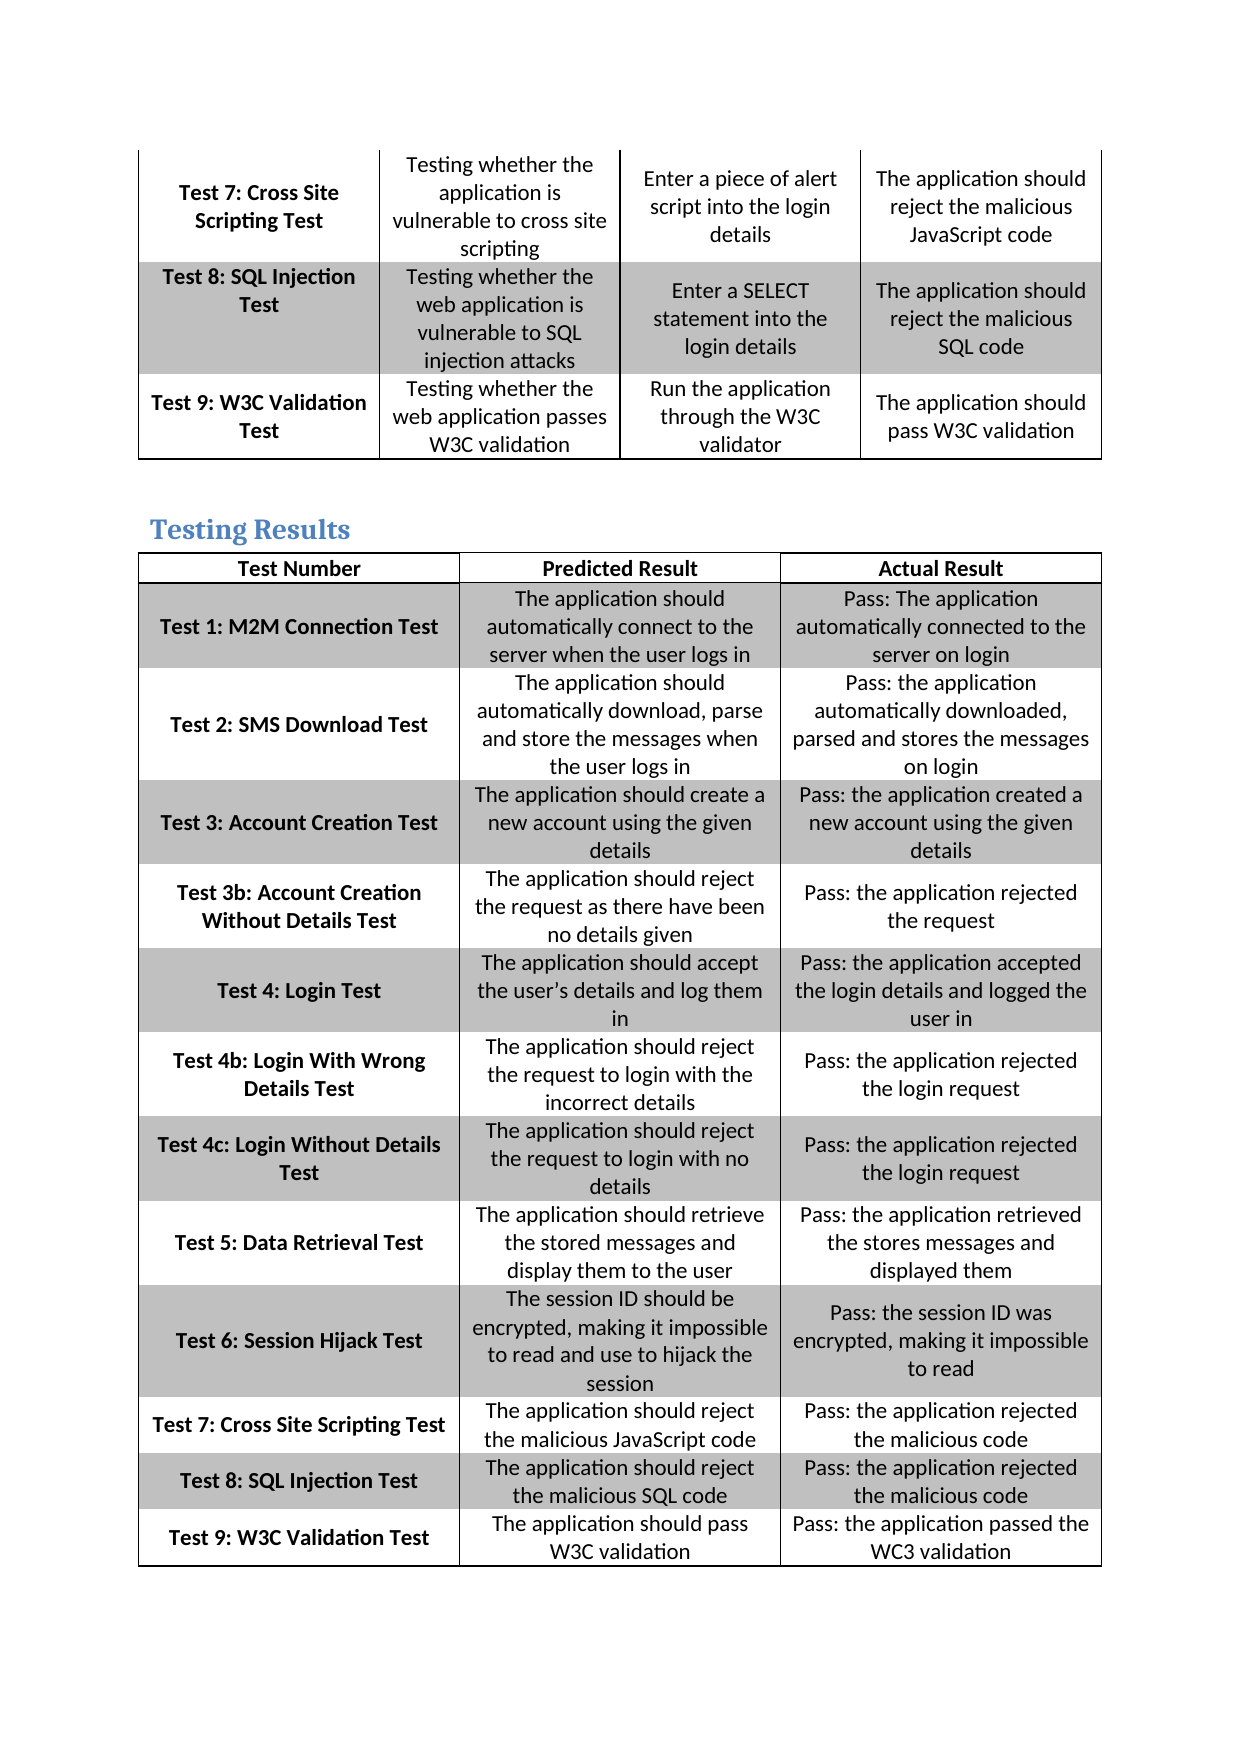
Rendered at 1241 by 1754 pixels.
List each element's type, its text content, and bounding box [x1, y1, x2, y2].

table_cell Run the application through the W3C validator [621, 374, 860, 458]
table_cell The application should reject the malicious SQL code [460, 1453, 780, 1509]
table_cell Pass: the application rejected the request [781, 864, 1101, 948]
table_cell Pass: The application automatically connected to the server on login [781, 584, 1101, 668]
table_cell The application should retrieve the stored messages and display them to the user [460, 1201, 780, 1284]
table_cell The application should reject the malicious SQL code [861, 262, 1101, 374]
table_cell Pass: the application retrieved the stores messages and displayed them [781, 1201, 1101, 1284]
table_cell Test 4b: Login With Wrong Details Test [139, 1033, 459, 1116]
table_cell The application should pass W3C validation [460, 1509, 780, 1565]
table_cell The application should create a new account using the given details [460, 780, 780, 864]
table_header Actual Result [781, 554, 1101, 582]
table_cell Test 3b: Account Creation Without Details Test [139, 864, 459, 948]
table_cell The application should reject the malicious JavaScript code [460, 1397, 780, 1453]
table_cell The session ID should be encrypted, making it impossible to read and use to hijack the session [460, 1285, 780, 1397]
table_cell The application should pass W3C validation [861, 374, 1101, 458]
table_cell The application should reject the request to login with no details [460, 1116, 780, 1201]
table_cell Pass: the application accepted the login details and logged the user in [781, 948, 1101, 1032]
table_cell The application should reject the malicious JavaScript code [861, 150, 1101, 262]
table_cell Test 7: Cross Site Scripting Test [139, 150, 379, 262]
table_cell Test 4c: Login Without Details Test [139, 1116, 459, 1201]
table_cell Pass: the application rejected the login request [781, 1116, 1101, 1201]
table_cell Test 6: Session Hijack Test [139, 1285, 459, 1397]
table_cell Testing whether the web application passes W3C validation [380, 374, 619, 458]
table_header Predicted Result [460, 553, 780, 582]
table_cell Pass: the application created a new account using the given details [781, 780, 1101, 864]
table_cell The application should automatically download, parse and store the messages when the user logs in [460, 668, 780, 780]
table_cell Pass: the application rejected the login request [781, 1033, 1101, 1116]
table_cell Test 1: M2M Connection Test [139, 584, 459, 668]
table_cell The application should accept the user’s details and log them in [460, 948, 780, 1032]
table_cell Test 7: Cross Site Scripting Test [139, 1397, 459, 1453]
subtitle Testing Results [150, 513, 1090, 547]
table_cell Test 2: SMS Download Test [139, 668, 459, 780]
table_cell Pass: the application rejected the malicious code [781, 1453, 1101, 1509]
table_cell Test 4: Login Test [139, 948, 459, 1032]
table_cell Test 3: Account Creation Test [139, 780, 459, 864]
table_cell Enter a SELECT statement into the login details [621, 262, 860, 374]
table_cell Test 9: W3C Validation Test [139, 1509, 459, 1565]
table_cell Pass: the application rejected the malicious code [781, 1397, 1101, 1453]
table_cell Test 9: W3C Validation Test [139, 374, 379, 458]
table_cell Pass: the session ID was encrypted, making it impossible to read [781, 1285, 1101, 1397]
table_cell The application should reject the request to login with the incorrect details [460, 1033, 780, 1116]
table_cell Test 5: Data Retrieval Test [139, 1201, 459, 1284]
table_cell Test 8: SQL Injection Test [139, 262, 379, 374]
table_cell Testing whether the application is vulnerable to cross site scripting [380, 150, 619, 262]
table_cell Enter a piece of alert script into the login details [621, 150, 860, 262]
table_cell The application should automatically connect to the server when the user logs in [460, 583, 780, 668]
table_cell Test 8: SQL Injection Test [139, 1453, 459, 1509]
table_cell The application should reject the request as there have been no details given [460, 864, 780, 948]
table_header Test Number [139, 554, 459, 582]
table_cell Pass: the application automatically downloaded, parsed and stores the messages on login [781, 668, 1101, 780]
table_cell Testing whether the web application is vulnerable to SQL injection attacks [380, 262, 619, 374]
table_cell Pass: the application passed the WC3 validation [781, 1509, 1101, 1565]
